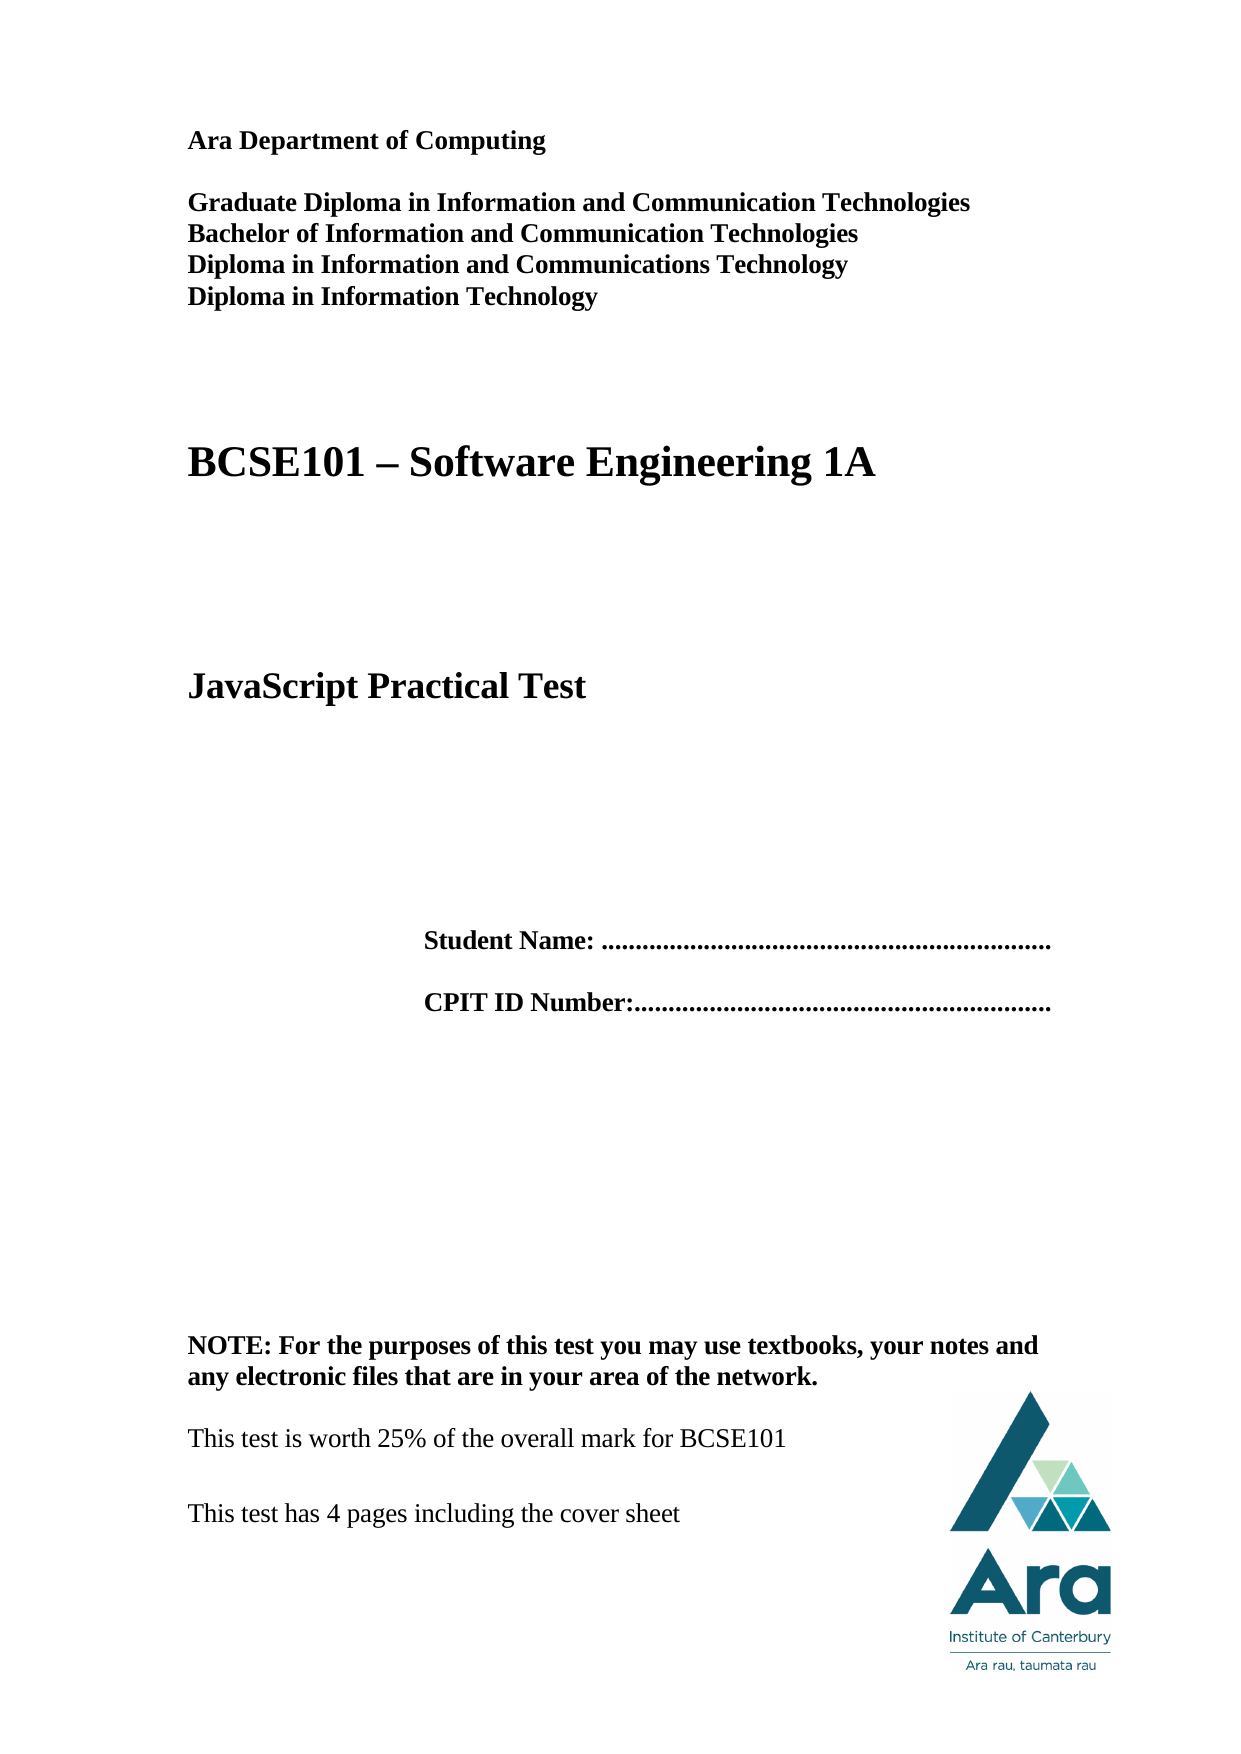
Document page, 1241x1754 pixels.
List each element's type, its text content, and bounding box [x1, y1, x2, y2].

text Student Name: [187, 924, 1053, 955]
text Diploma in Information Technology [187, 280, 1053, 311]
text JavaScript Practical Test [187, 663, 1053, 706]
text This test has 4 pages including the cover sheet [187, 1497, 1053, 1528]
text Graduate Diploma in Information and Communication Technologies [187, 186, 1053, 217]
text BCSE101 – Software Engineering 1A [187, 436, 1053, 486]
text This test is worth 25% of the overall mark for BCSE101 [187, 1423, 1053, 1454]
text Bachelor of Information and Communication Technologies [187, 217, 1053, 249]
text CPIT ID Number: [187, 987, 1053, 1018]
text NOTE: For the purposes of this test you may use textbooks, your notes and any electronic files that are in your area of the network. [187, 1329, 1053, 1391]
text Diploma in Information and Communications Technology [187, 249, 1053, 280]
text Ara Department of Computing [187, 124, 1053, 155]
picture [950, 1391, 1111, 1671]
